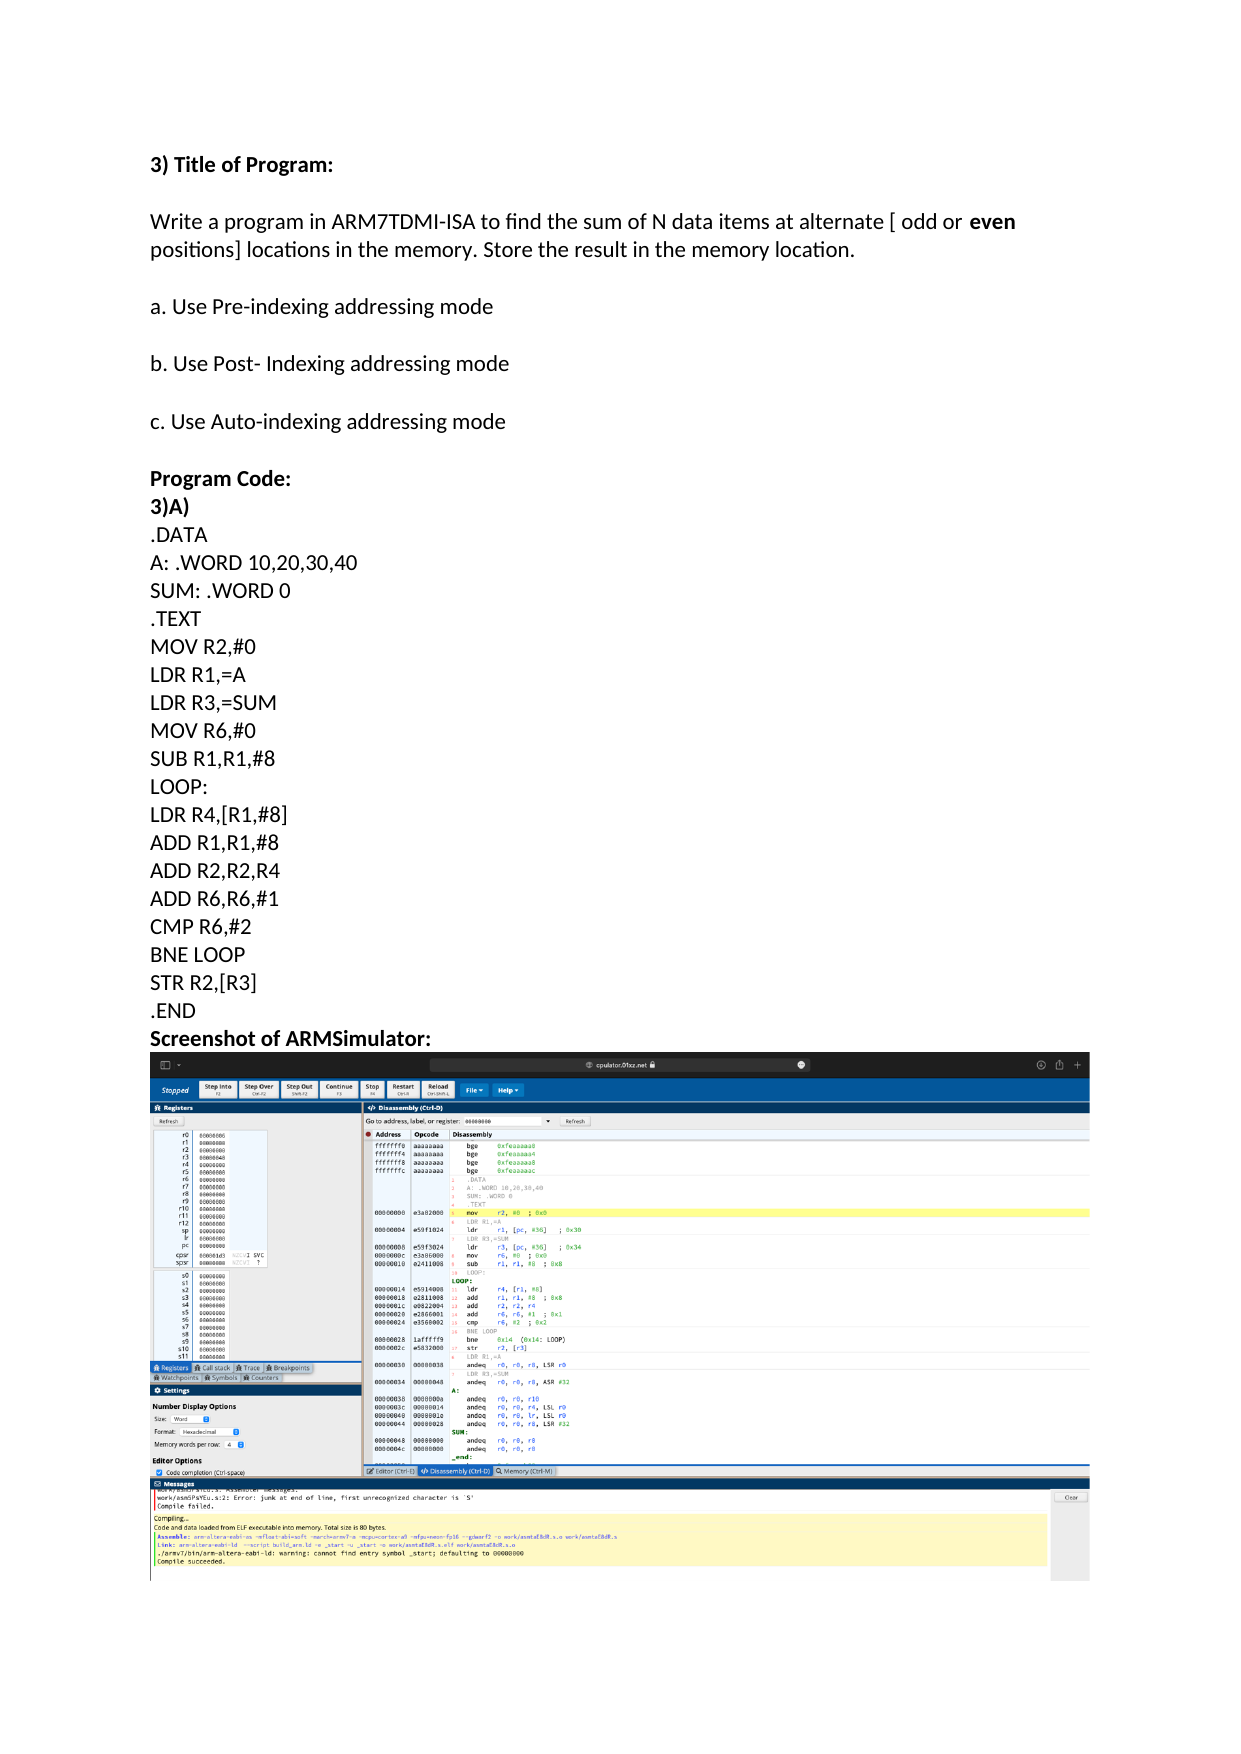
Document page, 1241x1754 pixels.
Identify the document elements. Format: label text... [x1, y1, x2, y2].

text .TEXT [150, 604, 1090, 632]
text LDR R3,=SUM [150, 688, 1090, 716]
text MOV R6,#0 [150, 716, 1090, 744]
text Write a program in ARM7TDMI-ISA to find the sum of N data items at alternate [ odd or even positions] locations in the memory. Store the result in the memory location. [150, 207, 1090, 263]
text SUM: .WORD 0 [150, 576, 1090, 604]
text LDR R4,[R1,#8] [150, 800, 1090, 828]
text BNE LOOP [150, 940, 1090, 968]
text MOV R2,#0 [150, 632, 1090, 660]
text A: .WORD 10,20,30,40 [150, 548, 1090, 576]
text c. Use Auto-indexing addressing mode [150, 407, 1090, 435]
text ADD R6,R6,#1 [150, 884, 1090, 912]
text STR R2,[R3] [150, 968, 1090, 996]
text .END [150, 996, 1090, 1024]
text CMP R6,#2 [150, 912, 1090, 940]
text Program Code: [150, 464, 1090, 492]
text a. Use Pre-indexing addressing mode [150, 292, 1090, 320]
text 3) Title of Program: [150, 150, 1090, 178]
text ADD R1,R1,#8 [150, 828, 1090, 856]
text ADD R2,R2,R4 [150, 856, 1090, 884]
text 3)A) [150, 492, 1090, 520]
text LOOP: [150, 772, 1090, 800]
text LDR R1,=A [150, 660, 1090, 688]
text Screenshot of ARMSimulator: [150, 1024, 1090, 1052]
picture [150, 1052, 1090, 1581]
text b. Use Post- Indexing addressing mode [150, 349, 1090, 378]
text SUB R1,R1,#8 [150, 744, 1090, 772]
text .DATA [150, 520, 1090, 548]
